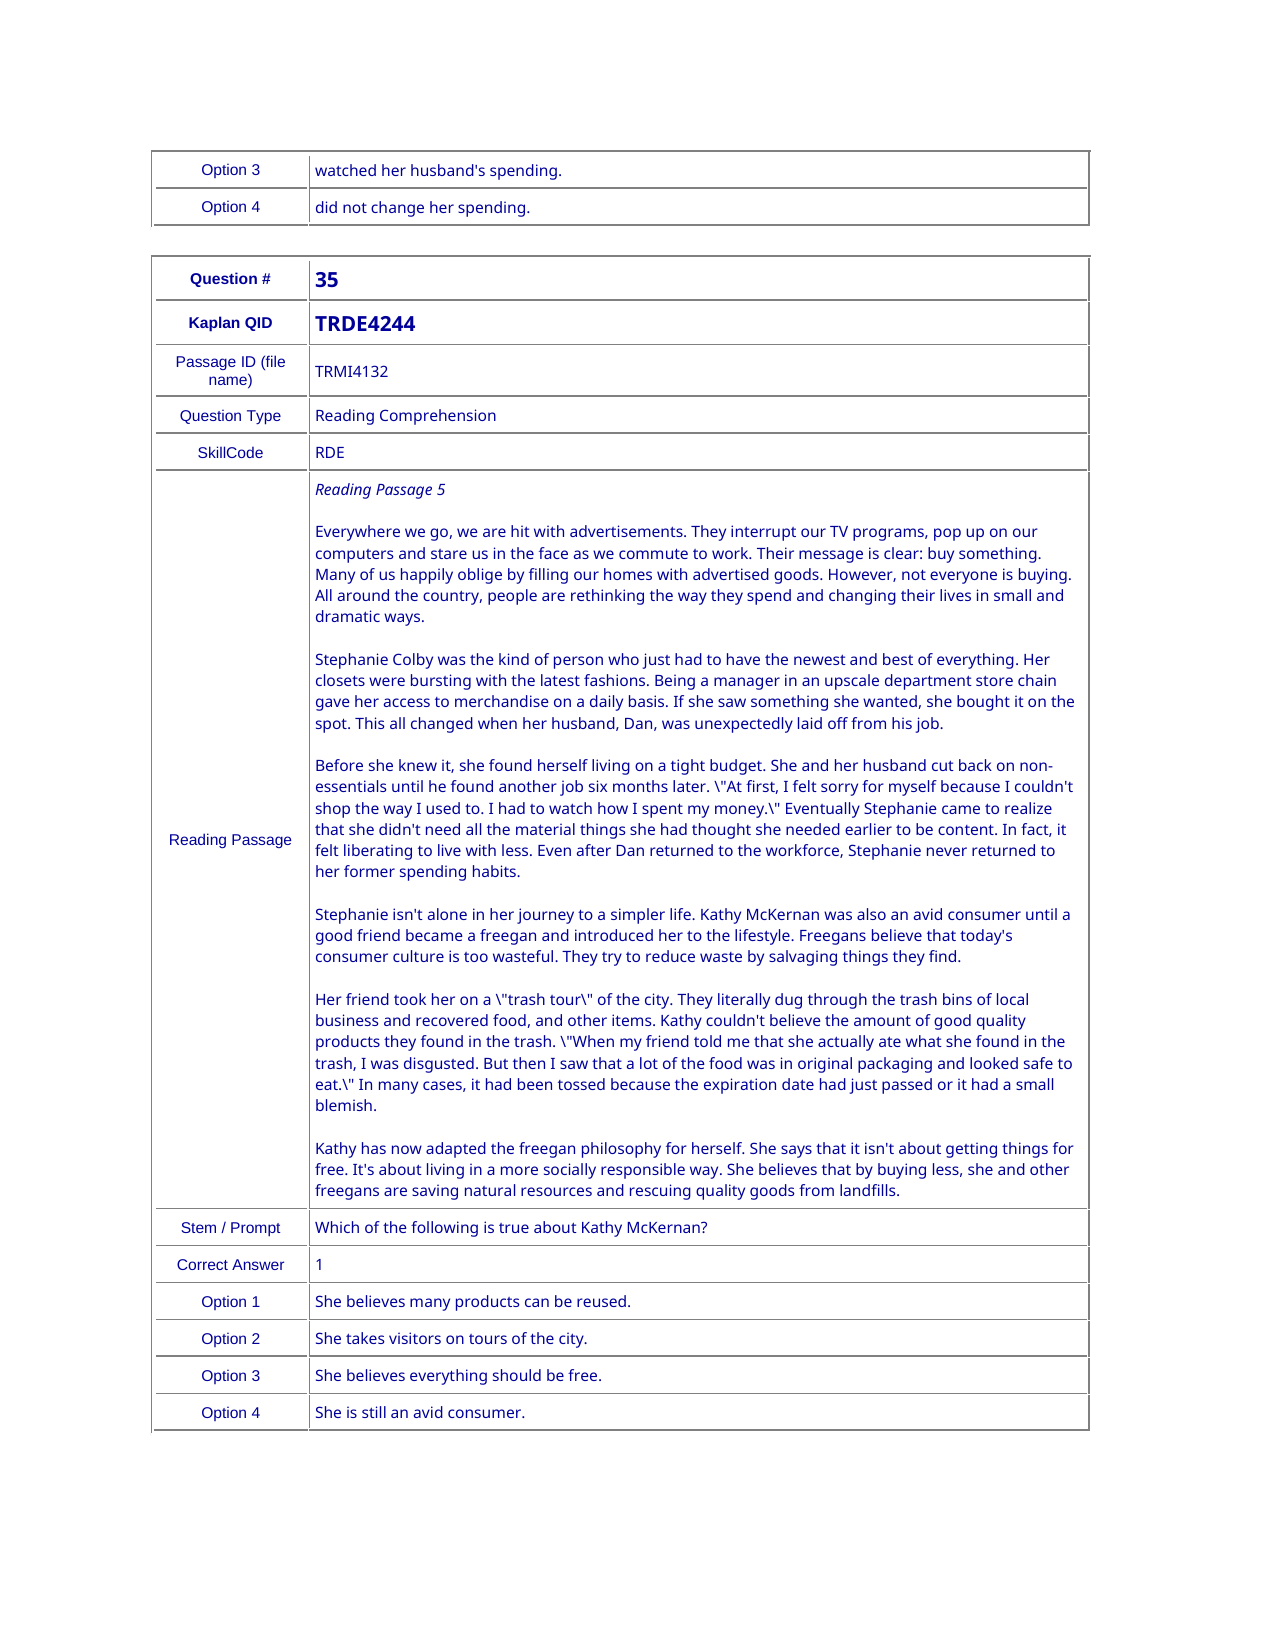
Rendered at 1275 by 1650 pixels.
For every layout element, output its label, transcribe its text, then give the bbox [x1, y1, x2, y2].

table_cell TRDE4244 [310, 299, 1089, 343]
table_cell watched her husband's spending. [309, 153, 1088, 187]
table_cell RDE [310, 432, 1089, 469]
table_cell Which of the following is true about Kathy McKernan? [310, 1208, 1089, 1244]
table_cell did not change her spending. [309, 187, 1088, 224]
table_cell Option 3 [154, 153, 308, 187]
table_cell SkillCode [154, 432, 307, 469]
table_cell Passage ID (file name) [154, 344, 307, 395]
table_cell Stem / Prompt [154, 1208, 307, 1244]
table_cell Reading Comprehension [310, 395, 1089, 432]
table_cell TRMI4132 [310, 344, 1089, 395]
table_cell Option 4 [154, 187, 308, 224]
table_cell She takes visitors on tours of the city. [310, 1319, 1089, 1355]
table_cell She believes everything should be free. [310, 1355, 1089, 1392]
table_cell Option 4 [154, 1393, 308, 1429]
table_cell Option 2 [154, 1319, 307, 1355]
table_cell She believes many products can be reused. [310, 1281, 1089, 1318]
table_cell Reading Passage [154, 469, 307, 1207]
table_cell 1 [310, 1245, 1089, 1281]
table_cell Kaplan QID [154, 299, 307, 343]
table_cell Option 3 [154, 1355, 307, 1392]
table_header Question # [154, 259, 308, 299]
table_cell Option 1 [154, 1281, 307, 1318]
table_cell She is still an avid consumer. [309, 1393, 1089, 1429]
table_cell Correct Answer [154, 1245, 307, 1281]
table_cell Question Type [154, 395, 307, 432]
table_header 35 [309, 259, 1088, 299]
